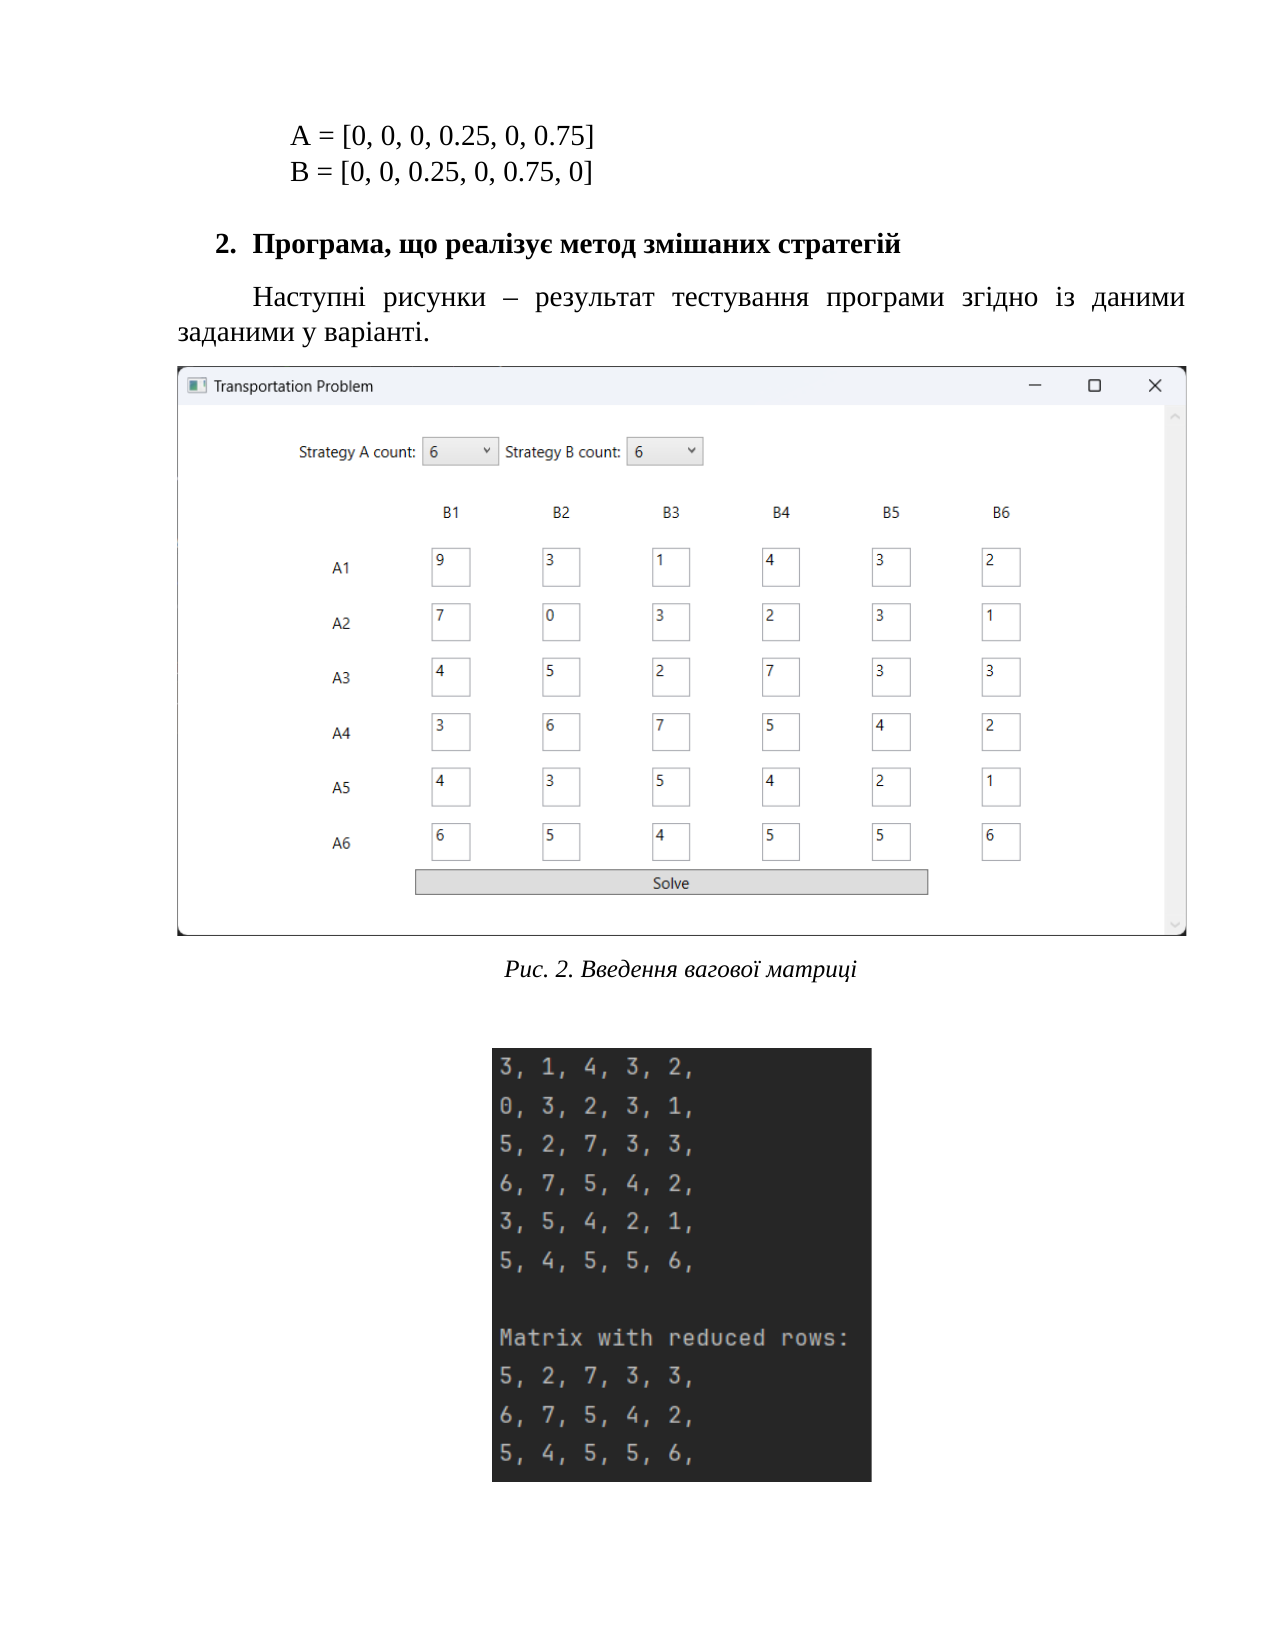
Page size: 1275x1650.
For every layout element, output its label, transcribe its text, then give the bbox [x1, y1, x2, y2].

text Наступні рисунки – результат тестування програми згідно із даними заданими у варіанті. [177, 279, 1186, 348]
picture [492, 1048, 872, 1482]
text Рис. 2. Введення вагової матриці [177, 954, 1186, 983]
list Програма, що реалізує метод змішаних стратегій [215, 227, 1186, 260]
list B = [0, 0, 0.25, 0, 0.75, 0] [290, 154, 1186, 188]
picture [177, 366, 1187, 936]
list A = [0, 0, 0, 0.25, 0, 0.75] [290, 118, 1186, 152]
